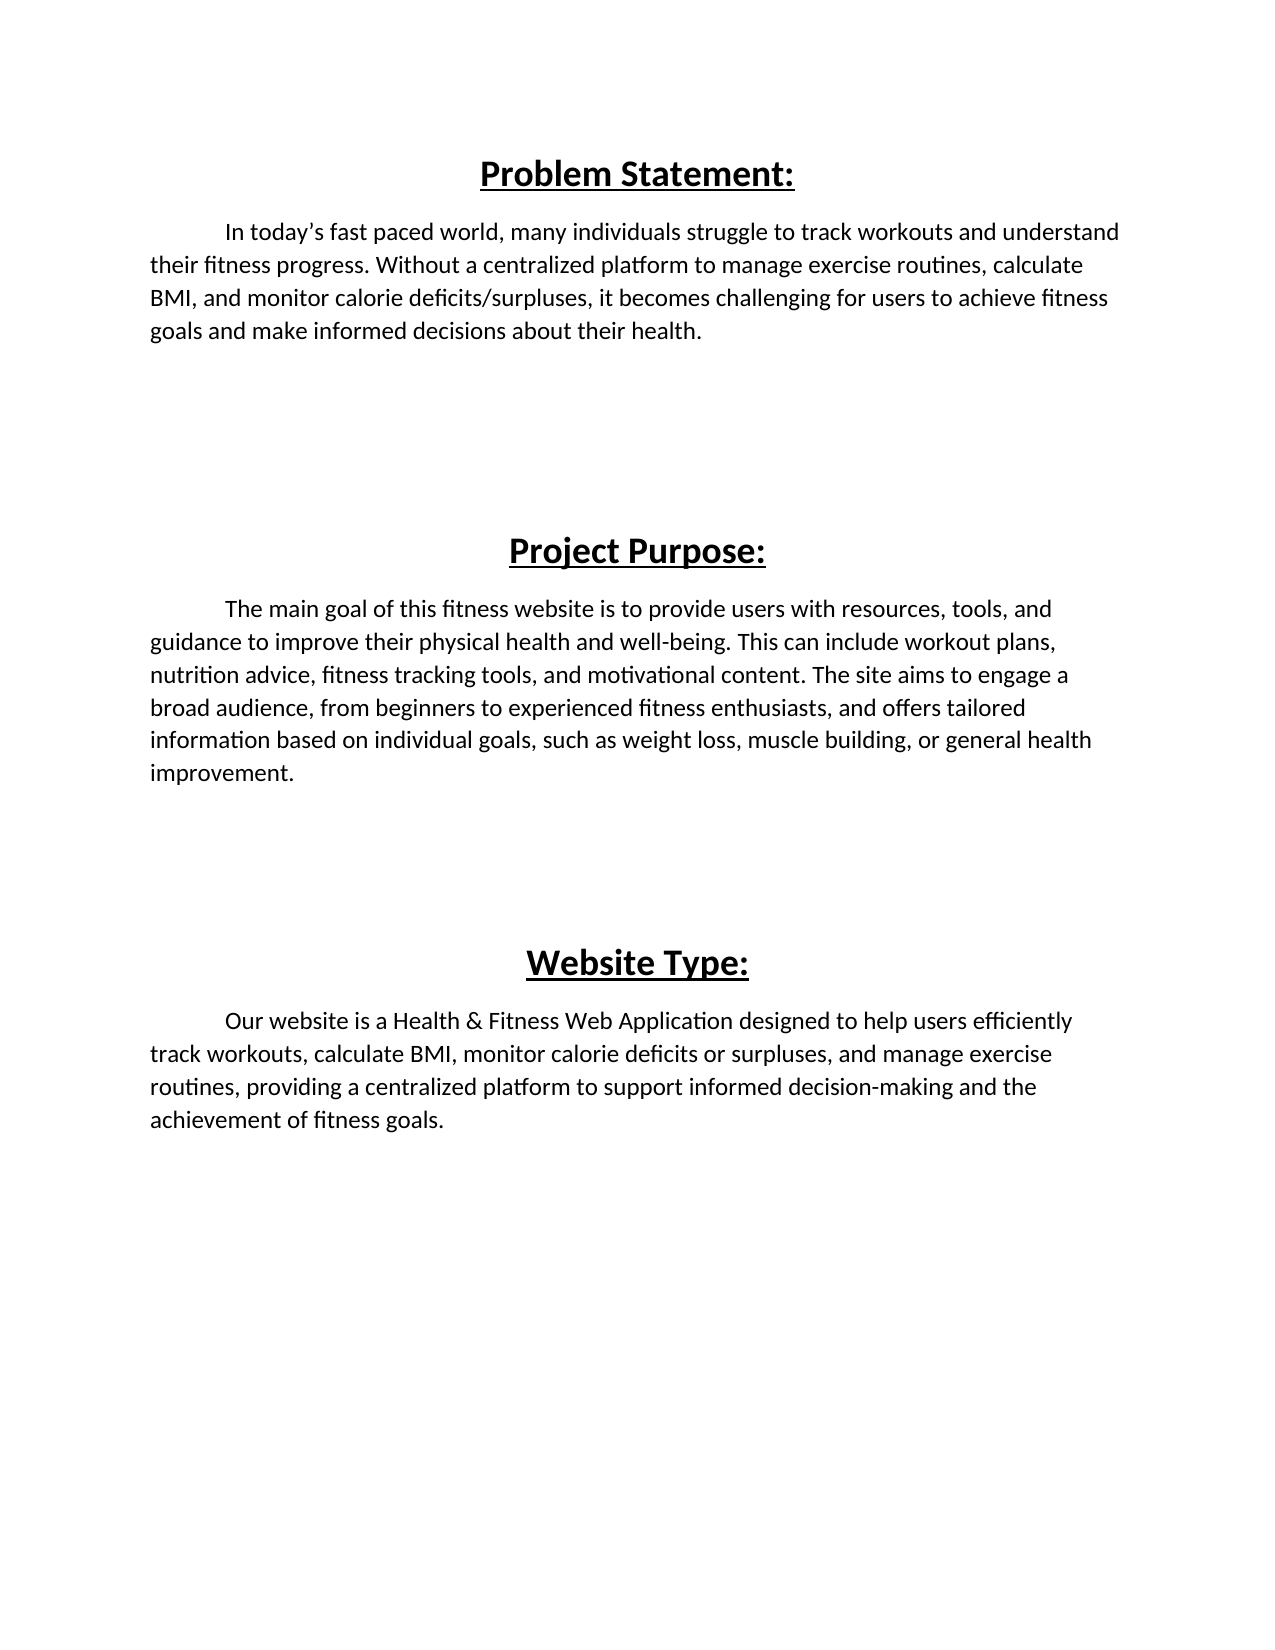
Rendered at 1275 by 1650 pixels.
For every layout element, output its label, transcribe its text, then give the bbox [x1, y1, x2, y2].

text Our website is a Health & Fitness Web Application designed to help users efficiently track workouts, calculate BMI, monitor calorie deficits or surpluses, and manage exercise routines, providing a centralized platform to support informed decision-making and the achievement of fitness goals. [150, 1006, 1125, 1135]
text Problem Statement: [150, 150, 1125, 196]
text The main goal of this fitness website is to provide users with resources, tools, and guidance to improve their physical health and well-being. This can include workout plans, nutrition advice, fitness tracking tools, and motivational content. The site aims to engage a broad audience, from beginners to experienced fitness enthusiasts, and offers tailored information based on individual goals, such as weight loss, muscle building, or general health improvement. [150, 593, 1125, 788]
text Website Type: [150, 939, 1125, 985]
text In today’s fast paced world, many individuals struggle to track workouts and understand their fitness progress. Without a centralized platform to manage exercise routines, calculate BMI, and monitor calorie deficits/surpluses, it becomes challenging for users to achieve fitness goals and make informed decisions about their health. [150, 216, 1125, 376]
text Project Purpose: [150, 527, 1125, 573]
